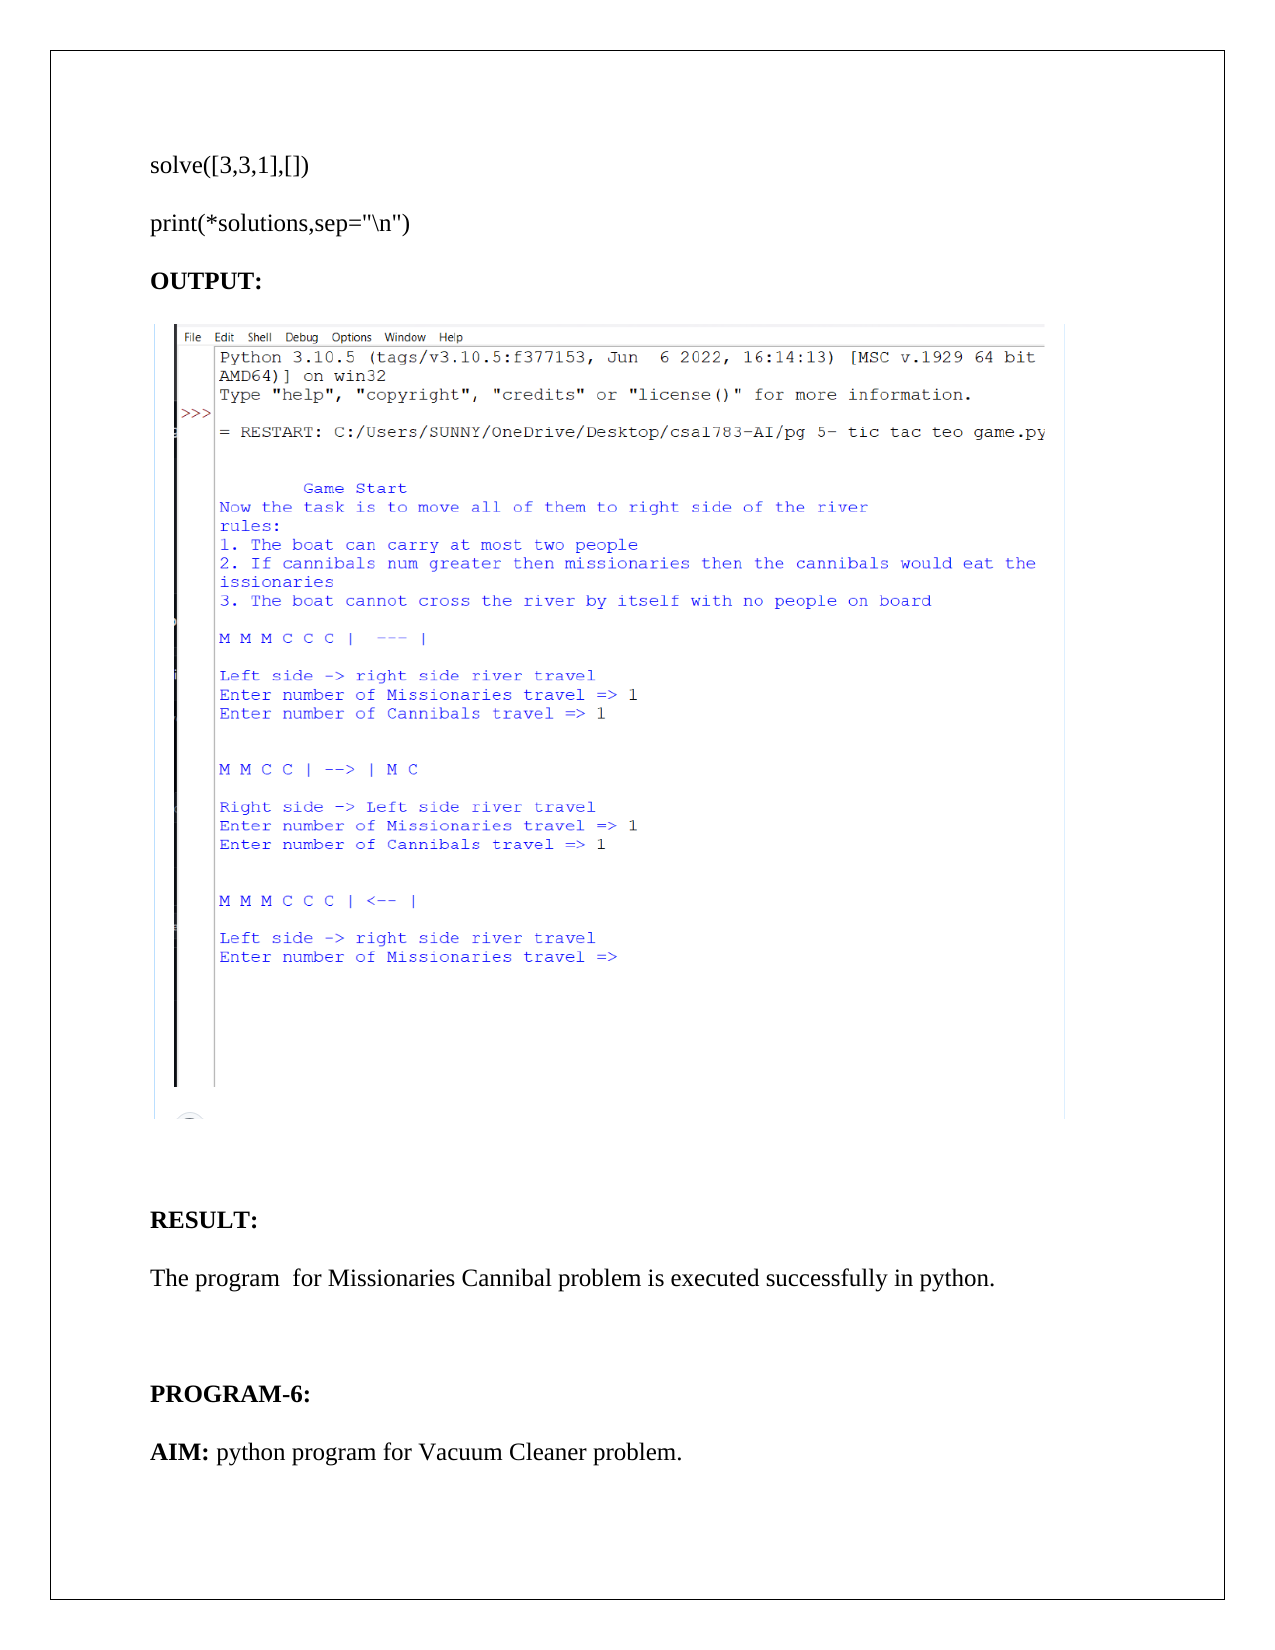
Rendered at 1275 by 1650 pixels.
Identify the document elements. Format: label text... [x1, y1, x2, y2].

text solve([3,3,1],[]) [150, 150, 1125, 179]
text AIM: python program for Vacuum Cleaner problem. [150, 1437, 1125, 1466]
text OUTPUT: [150, 266, 1125, 295]
text PROGRAM-6: [150, 1379, 1125, 1408]
text RESULT: [150, 1205, 1125, 1234]
text print(*solutions,sep="\n") [150, 208, 1125, 237]
picture [150, 324, 1125, 1119]
text The program for Missionaries Cannibal problem is executed successfully in python. [150, 1263, 1125, 1292]
